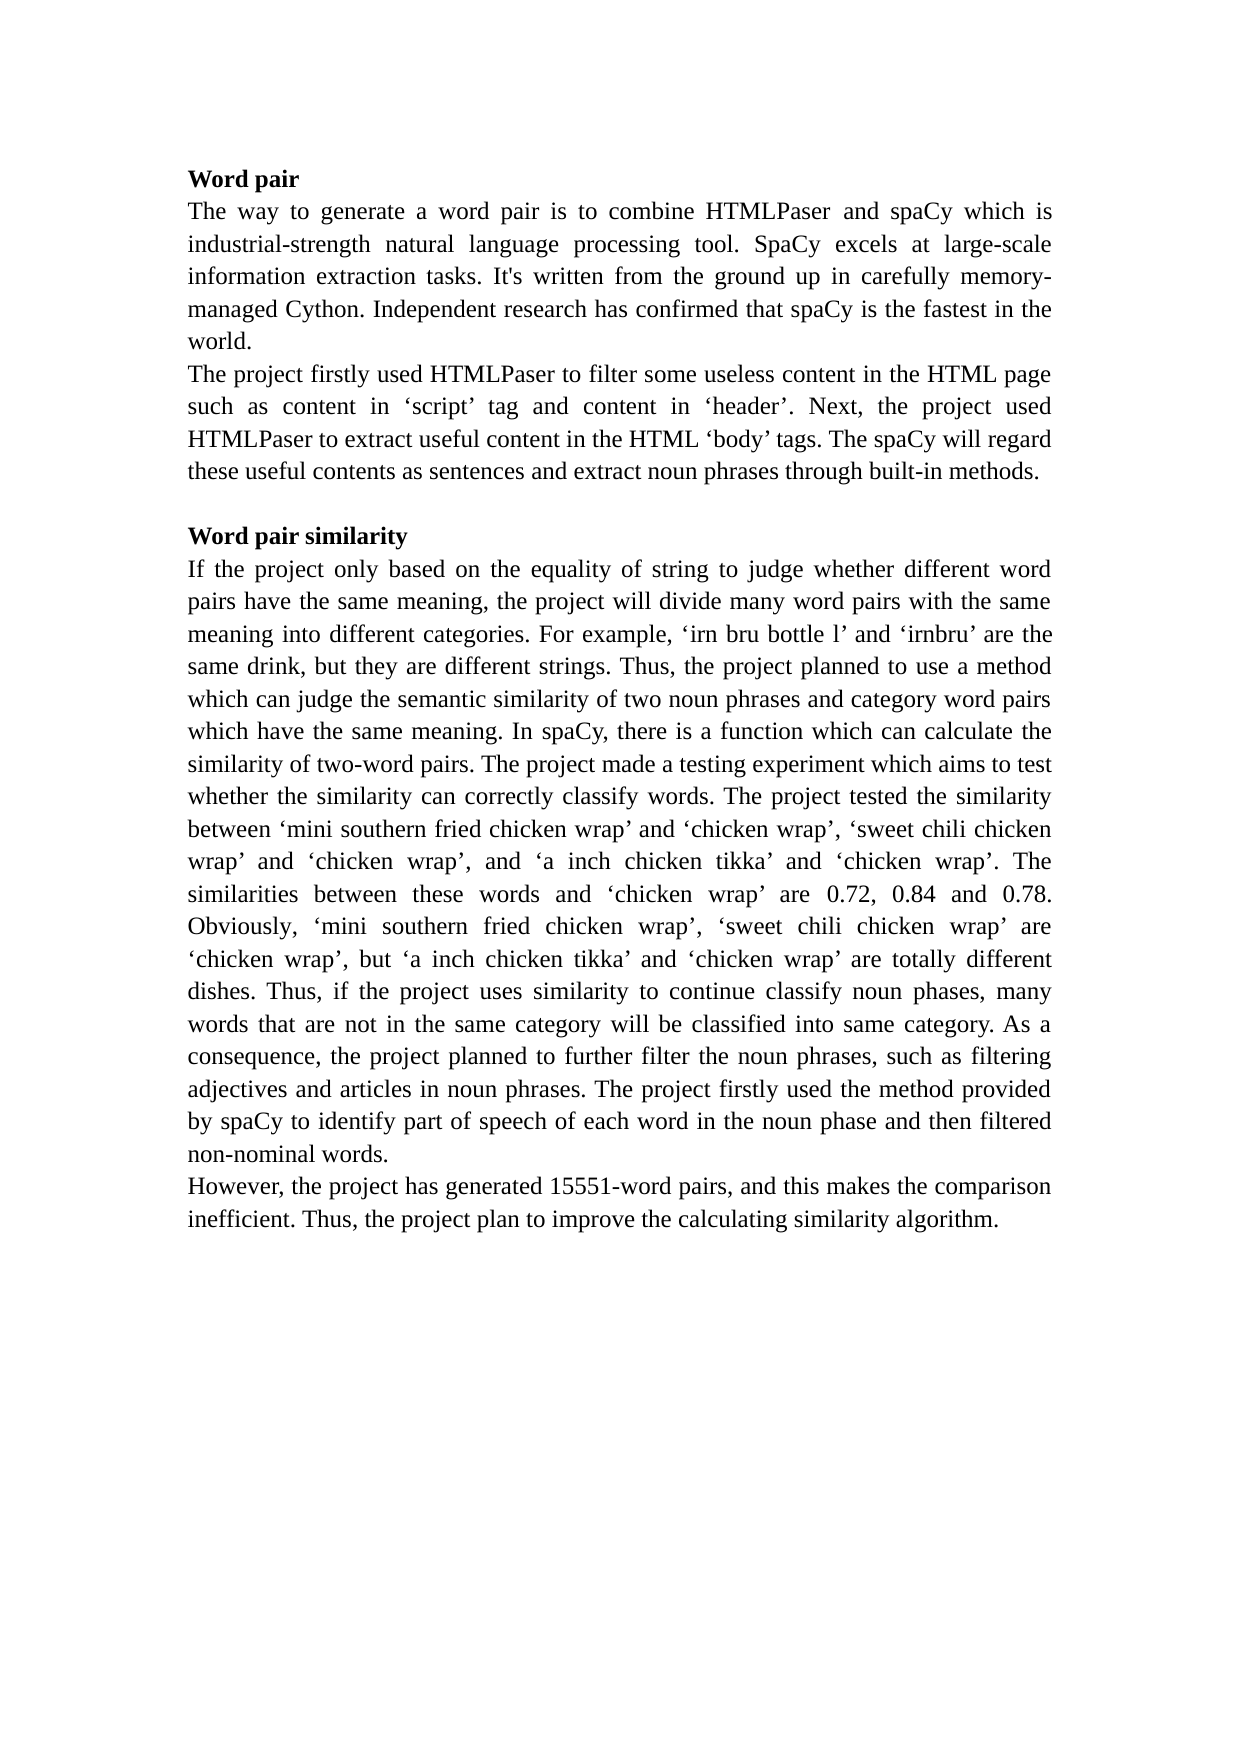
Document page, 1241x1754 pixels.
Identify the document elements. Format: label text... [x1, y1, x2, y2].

text However, the project has generated 15551-word pairs, and this makes the comparison inefficient. Thus, the project plan to improve the calculating similarity algorithm. [187, 1169, 1053, 1234]
text The way to generate a word pair is to combine HTMLPaser and spaCy which is industrial-strength natural language processing tool. SpaCy excels at large-scale information extraction tasks. It's written from the ground up in carefully memory-managed Cython. Independent research has confirmed that spaCy is the fastest in the world. [187, 194, 1053, 357]
text Word pair similarity [187, 519, 1053, 552]
text The project firstly used HTMLPaser to filter some useless content in the HTML page such as content in ‘script’ tag and content in ‘header’. Next, the project used HTMLPaser to extract useful content in the HTML ‘body’ tags. The spaCy will regard these useful contents as sentences and extract noun phrases through built-in methods. [187, 357, 1053, 487]
text If the project only based on the equality of string to judge whether different word pairs have the same meaning, the project will divide many word pairs with the same meaning into different categories. For example, ‘irn bru bottle l’ and ‘irnbru’ are the same drink, but they are different strings. Thus, the project planned to use a method which can judge the semantic similarity of two noun phrases and category word pairs which have the same meaning. In spaCy, there is a function which can calculate the similarity of two-word pairs. The project made a testing experiment which aims to test whether the similarity can correctly classify words. The project tested the similarity between ‘mini southern fried chicken wrap’ and ‘chicken wrap’, ‘sweet chili chicken wrap’ and ‘chicken wrap’, and ‘a inch chicken tikka’ and ‘chicken wrap’. The similarities between these words and ‘chicken wrap’ are 0.72, 0.84 and 0.78. Obviously, ‘mini southern fried chicken wrap’, ‘sweet chili chicken wrap’ are ‘chicken wrap’, but ‘a inch chicken tikka’ and ‘chicken wrap’ are totally different dishes. Thus, if the project uses similarity to continue classify noun phases, many words that are not in the same category will be classified into same category. As a consequence, the project planned to further filter the noun phrases, such as filtering adjectives and articles in noun phrases. The project firstly used the method provided by spaCy to identify part of speech of each word in the noun phase and then filtered non-nominal words. [187, 552, 1053, 1169]
text Word pair [187, 162, 1053, 194]
